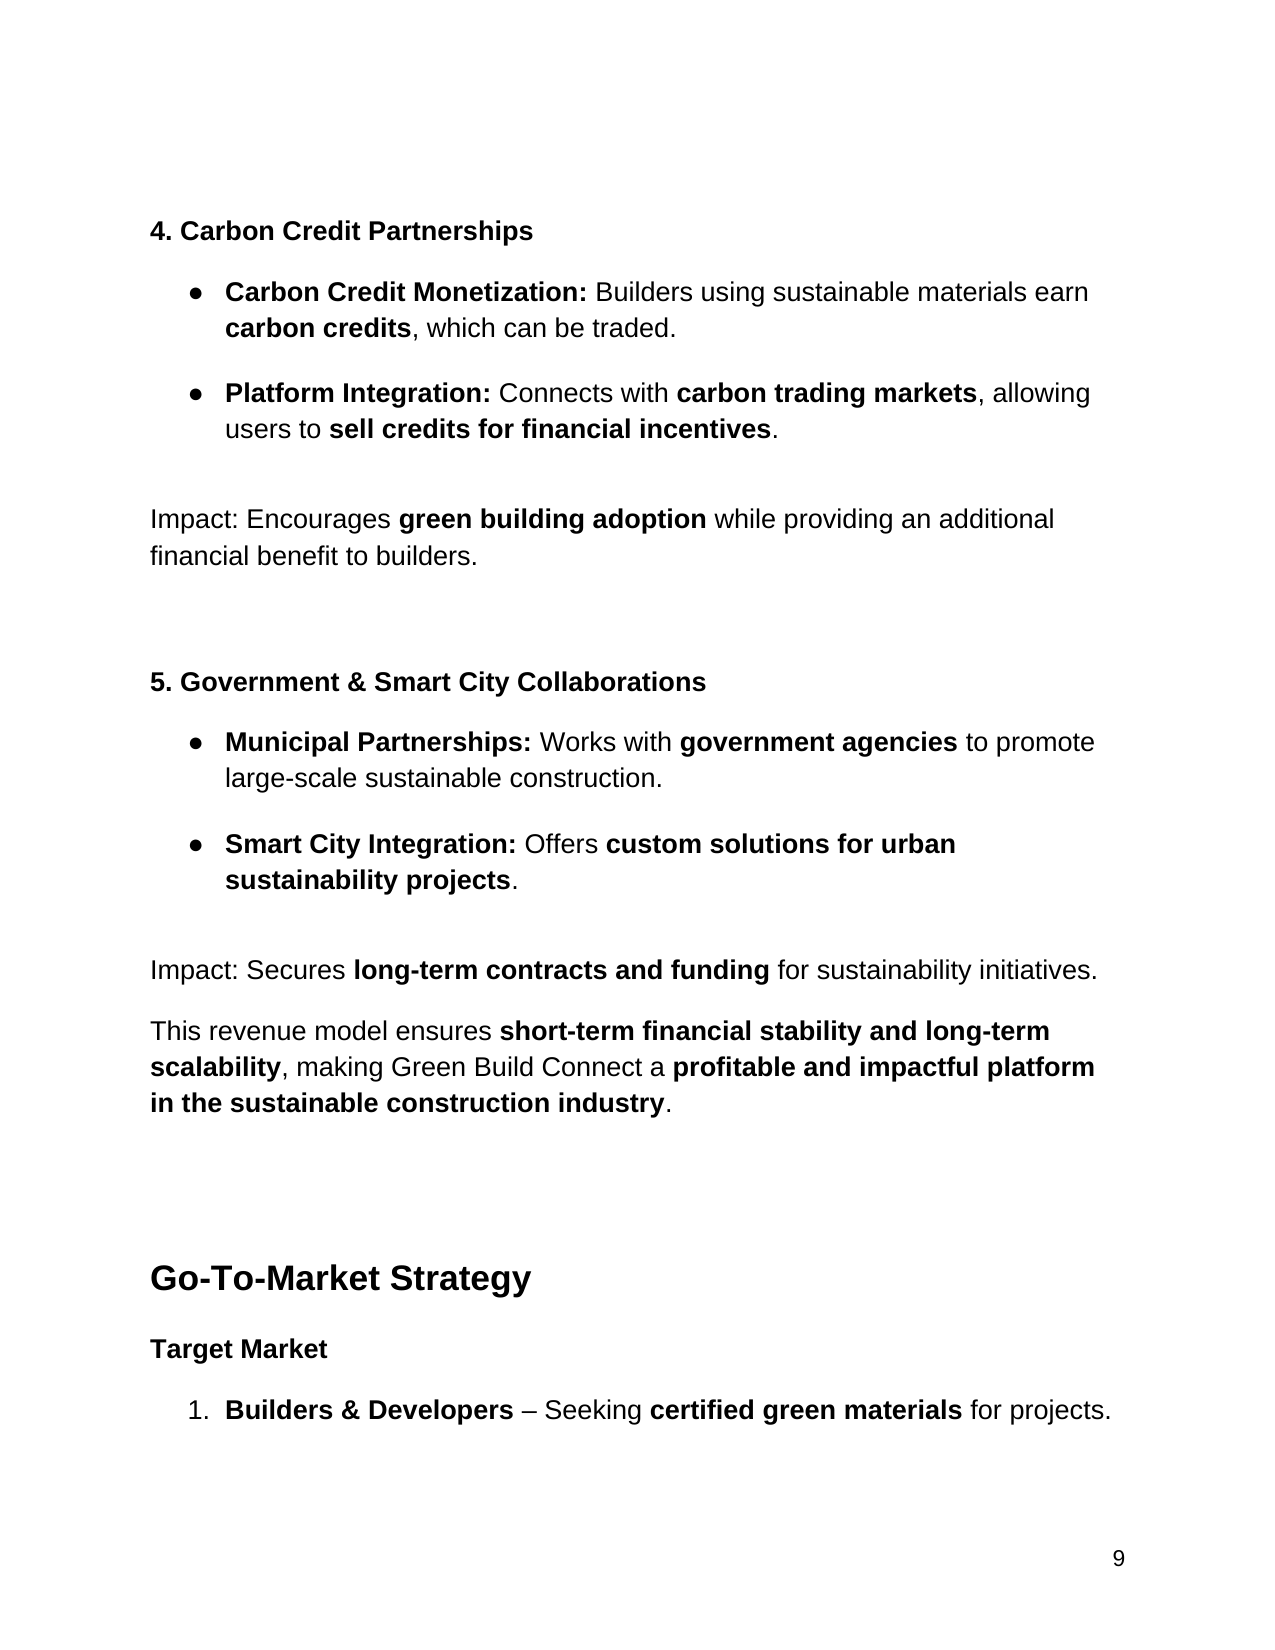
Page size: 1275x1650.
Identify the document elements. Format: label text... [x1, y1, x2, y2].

text Impact: Encourages green building adoption while providing an additional financial benefit to builders. [150, 503, 1125, 571]
text This revenue model ensures short-term financial stability and long-term scalability, making Green Build Connect a profitable and impactful platform in the sustainable construction industry. [150, 1015, 1125, 1118]
list Platform Integration: Connects with carbon trading markets, allowing users to sell credits for financial incentives. [187, 377, 1125, 475]
subtitle 5. Government & Smart City Collaborations [150, 666, 1125, 697]
subtitle 4. Carbon Credit Partnerships [150, 215, 1125, 246]
list Builders & Developers – Seeking certified green materials for projects. [187, 1394, 1125, 1455]
text Impact: Secures long-term contracts and funding for sustainability initiatives. [150, 954, 1125, 985]
subtitle Go-To-Market Strategy [150, 1257, 1125, 1298]
subtitle Target Market [150, 1333, 1125, 1364]
list Carbon Credit Monetization: Builders using sustainable materials earn carbon credits, which can be traded. [187, 276, 1125, 373]
list Smart City Integration: Offers custom solutions for urban sustainability projects. [187, 828, 1125, 925]
list Municipal Partnerships: Works with government agencies to promote large-scale sustainable construction. [187, 726, 1125, 824]
